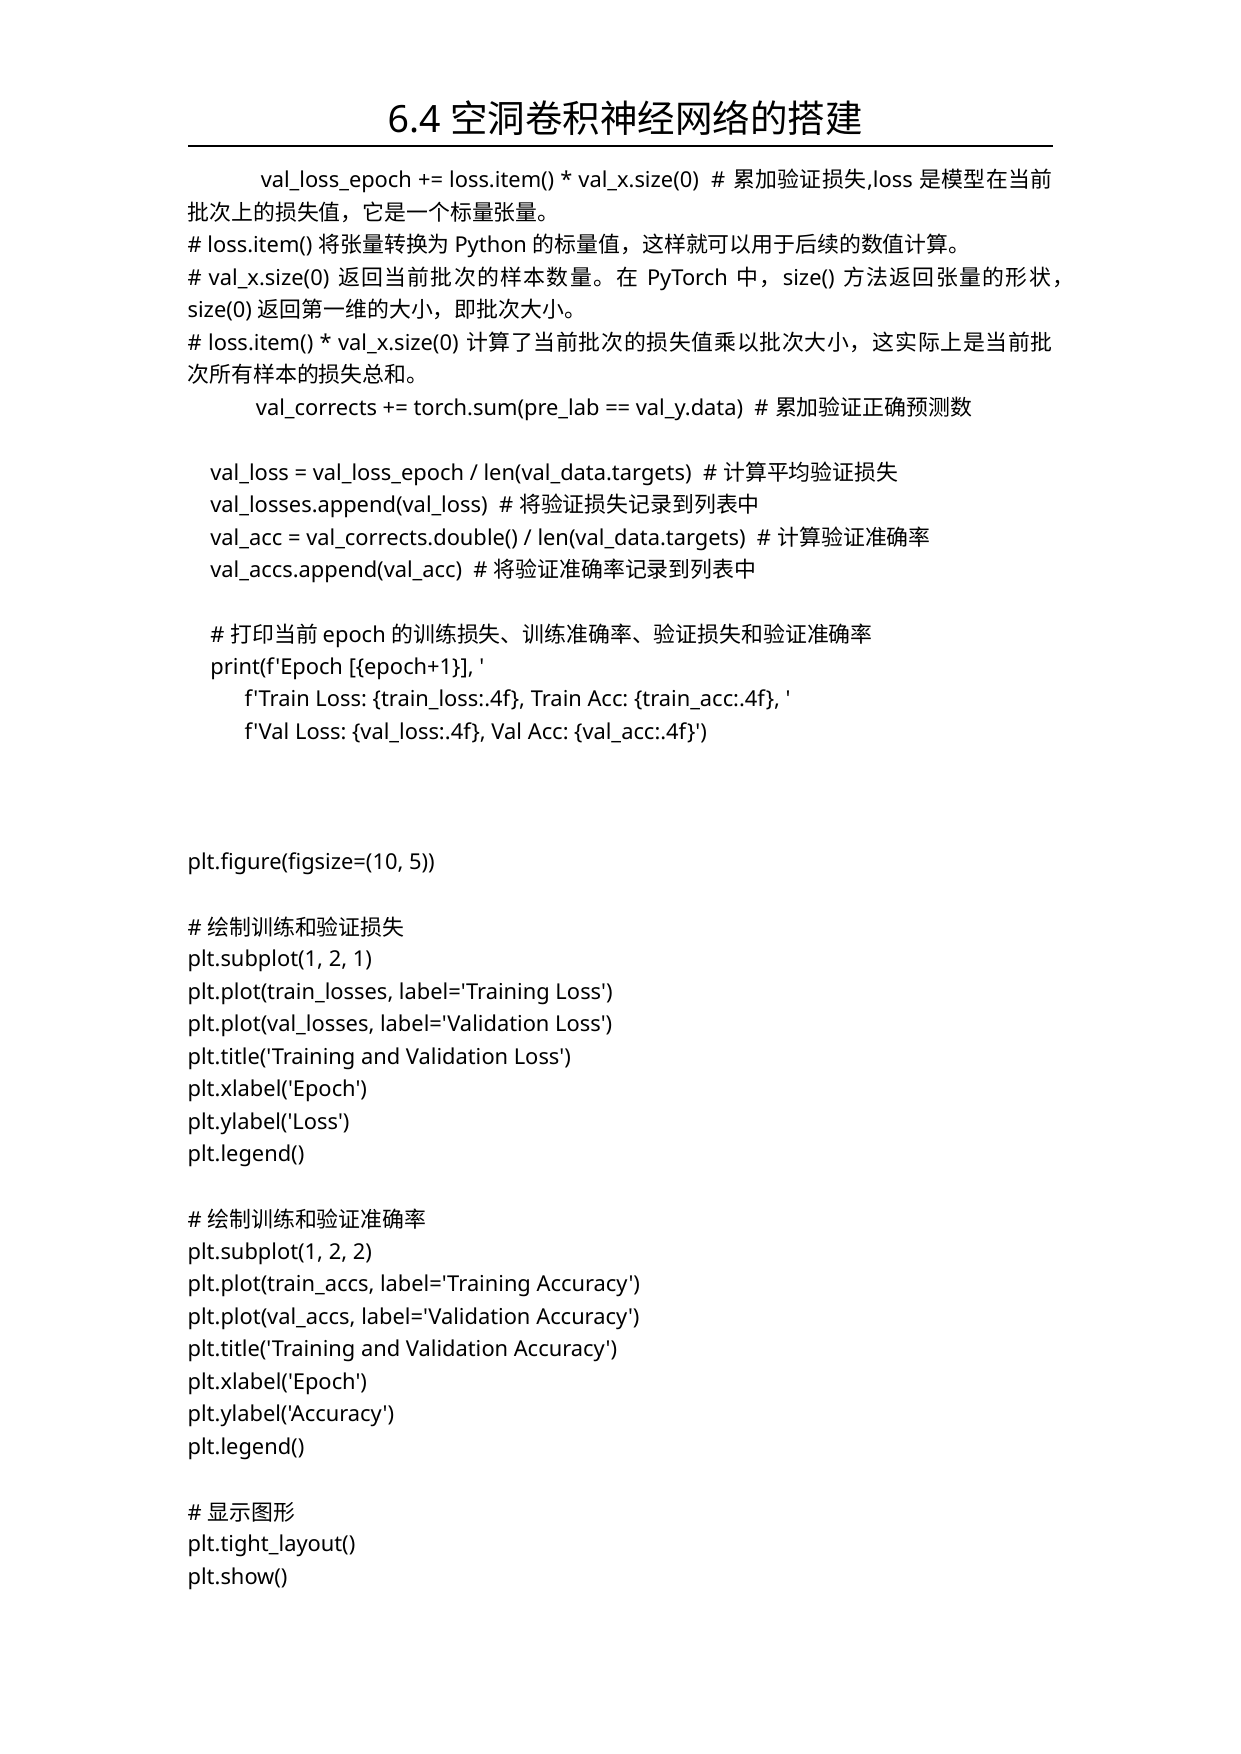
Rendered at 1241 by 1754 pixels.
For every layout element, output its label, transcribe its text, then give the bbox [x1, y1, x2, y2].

text plt.tight_layout() [187, 1527, 1053, 1559]
text plt.plot(train_losses, label='Training Loss') [187, 974, 1053, 1007]
text plt.xlabel('Epoch') [187, 1072, 1053, 1104]
text plt.xlabel('Epoch') [187, 1364, 1053, 1397]
text plt.plot(train_accs, label='Training Accuracy') [187, 1267, 1053, 1299]
text val_corrects += torch.sum(pre_lab == val_y.data) # 累加验证正确预测数 [187, 389, 1053, 422]
text # val_x.size(0) 返回当前批次的样本数量。在 PyTorch 中，size() 方法返回张量的形状，size(0) 返回第一维的大小，即批次大小。 [187, 259, 1053, 324]
text plt.ylabel('Loss') [187, 1104, 1053, 1137]
text plt.plot(val_accs, label='Validation Accuracy') [187, 1299, 1053, 1332]
text val_losses.append(val_loss) # 将验证损失记录到列表中 [187, 487, 1053, 519]
text plt.title('Training and Validation Loss') [187, 1039, 1053, 1072]
text # loss.item() * val_x.size(0) 计算了当前批次的损失值乘以批次大小，这实际上是当前批次所有样本的损失总和。 [187, 324, 1053, 389]
text plt.figure(figsize=(10, 5)) [187, 844, 1053, 877]
text val_loss_epoch += loss.item() * val_x.size(0) # 累加验证损失,loss 是模型在当前批次上的损失值，它是一个标量张量。 [187, 162, 1053, 227]
text print(f'Epoch [{epoch+1}], ' [187, 649, 1053, 682]
text plt.plot(val_losses, label='Validation Loss') [187, 1007, 1053, 1039]
text f'Val Loss: {val_loss:.4f}, Val Acc: {val_acc:.4f}') [187, 714, 1053, 747]
text f'Train Loss: {train_loss:.4f}, Train Acc: {train_acc:.4f}, ' [187, 682, 1053, 714]
text plt.subplot(1, 2, 1) [187, 942, 1053, 974]
text plt.ylabel('Accuracy') [187, 1397, 1053, 1429]
text val_accs.append(val_acc) # 将验证准确率记录到列表中 [187, 552, 1053, 584]
text plt.legend() [187, 1429, 1053, 1462]
text val_acc = val_corrects.double() / len(val_data.targets) # 计算验证准确率 [187, 519, 1053, 552]
text # loss.item() 将张量转换为 Python 的标量值，这样就可以用于后续的数值计算。 [187, 227, 1053, 259]
text # 绘制训练和验证准确率 [187, 1202, 1053, 1234]
text plt.legend() [187, 1137, 1053, 1169]
text # 显示图形 [187, 1494, 1053, 1527]
text # 绘制训练和验证损失 [187, 909, 1053, 942]
text val_loss = val_loss_epoch / len(val_data.targets) # 计算平均验证损失 [187, 454, 1053, 487]
text # 打印当前 epoch 的训练损失、训练准确率、验证损失和验证准确率 [187, 617, 1053, 649]
text plt.title('Training and Validation Accuracy') [187, 1332, 1053, 1364]
text plt.subplot(1, 2, 2) [187, 1234, 1053, 1267]
text plt.show() [187, 1559, 1053, 1592]
